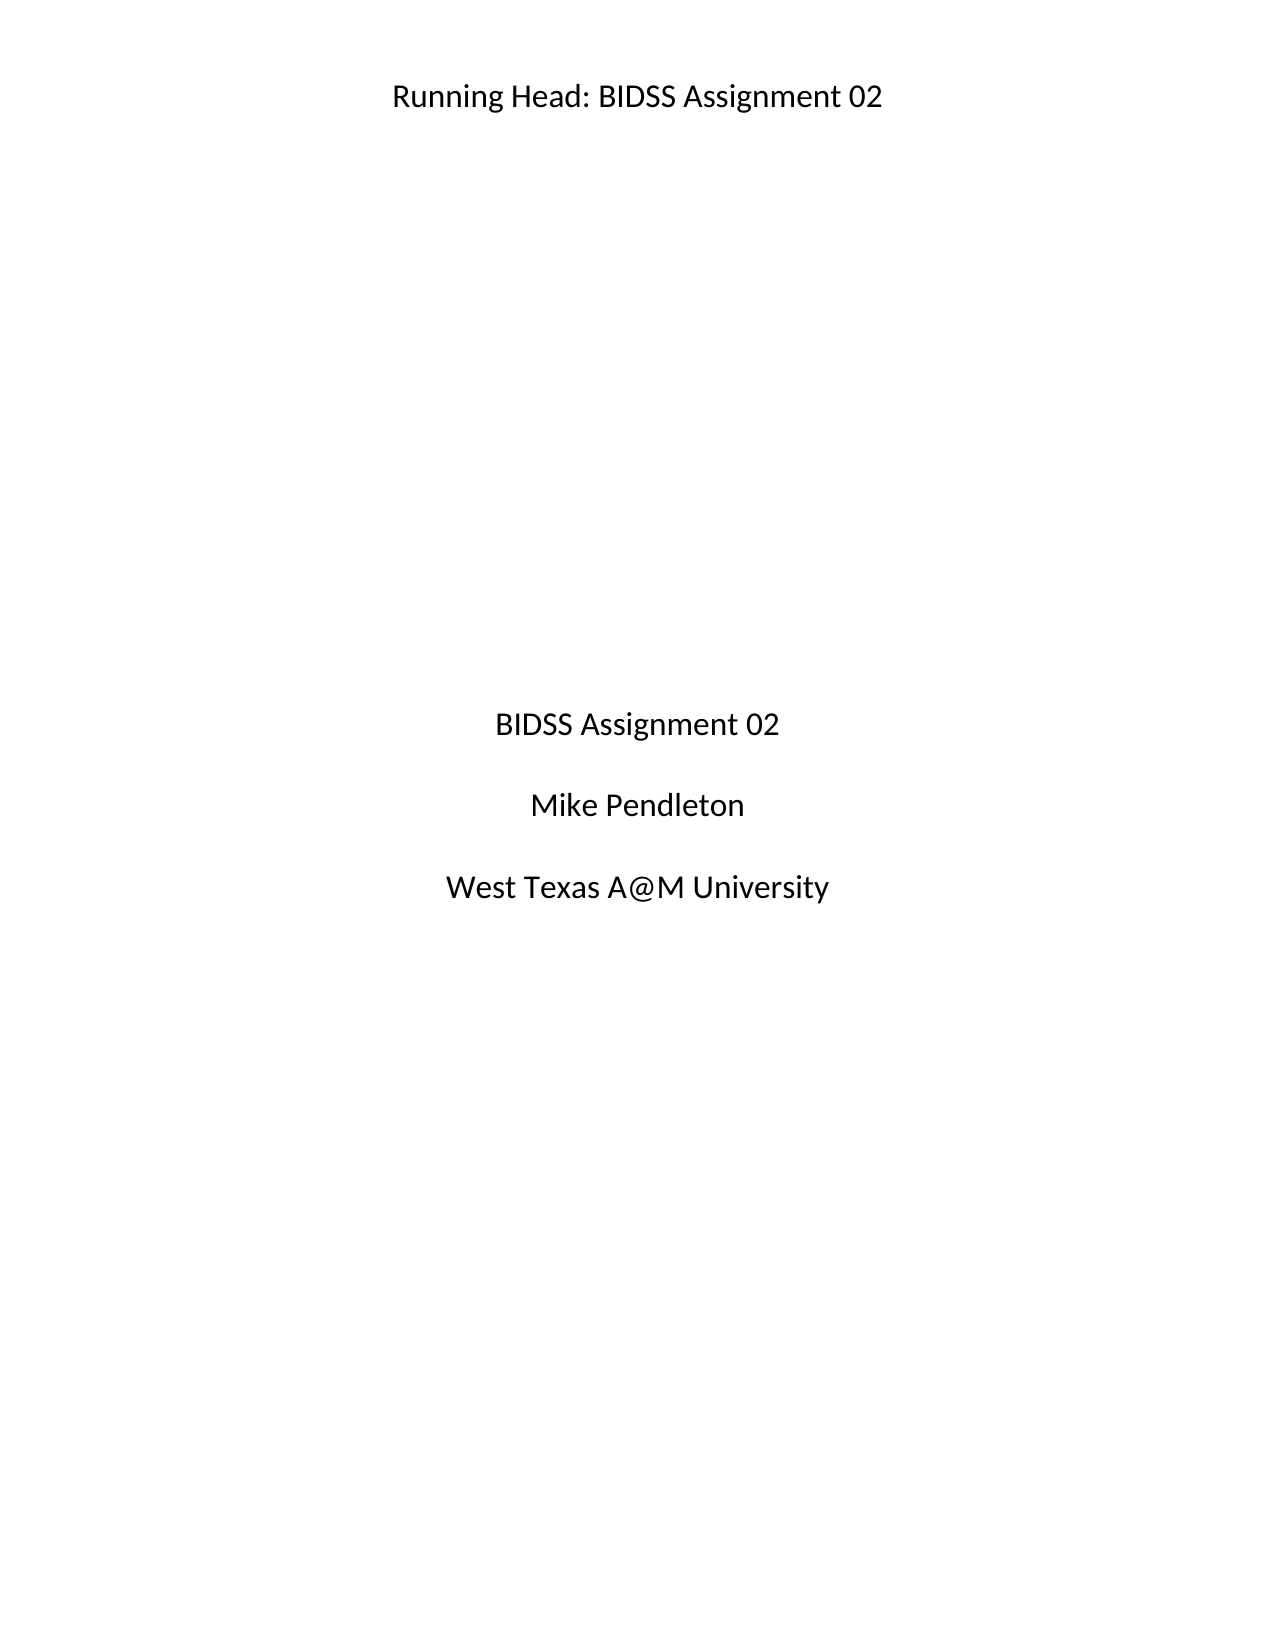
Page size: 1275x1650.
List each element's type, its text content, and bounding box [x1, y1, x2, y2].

text West Texas A@M University [150, 866, 1125, 907]
text BIDSS Assignment 02 [150, 703, 1125, 744]
text Mike Pendleton [150, 784, 1125, 825]
